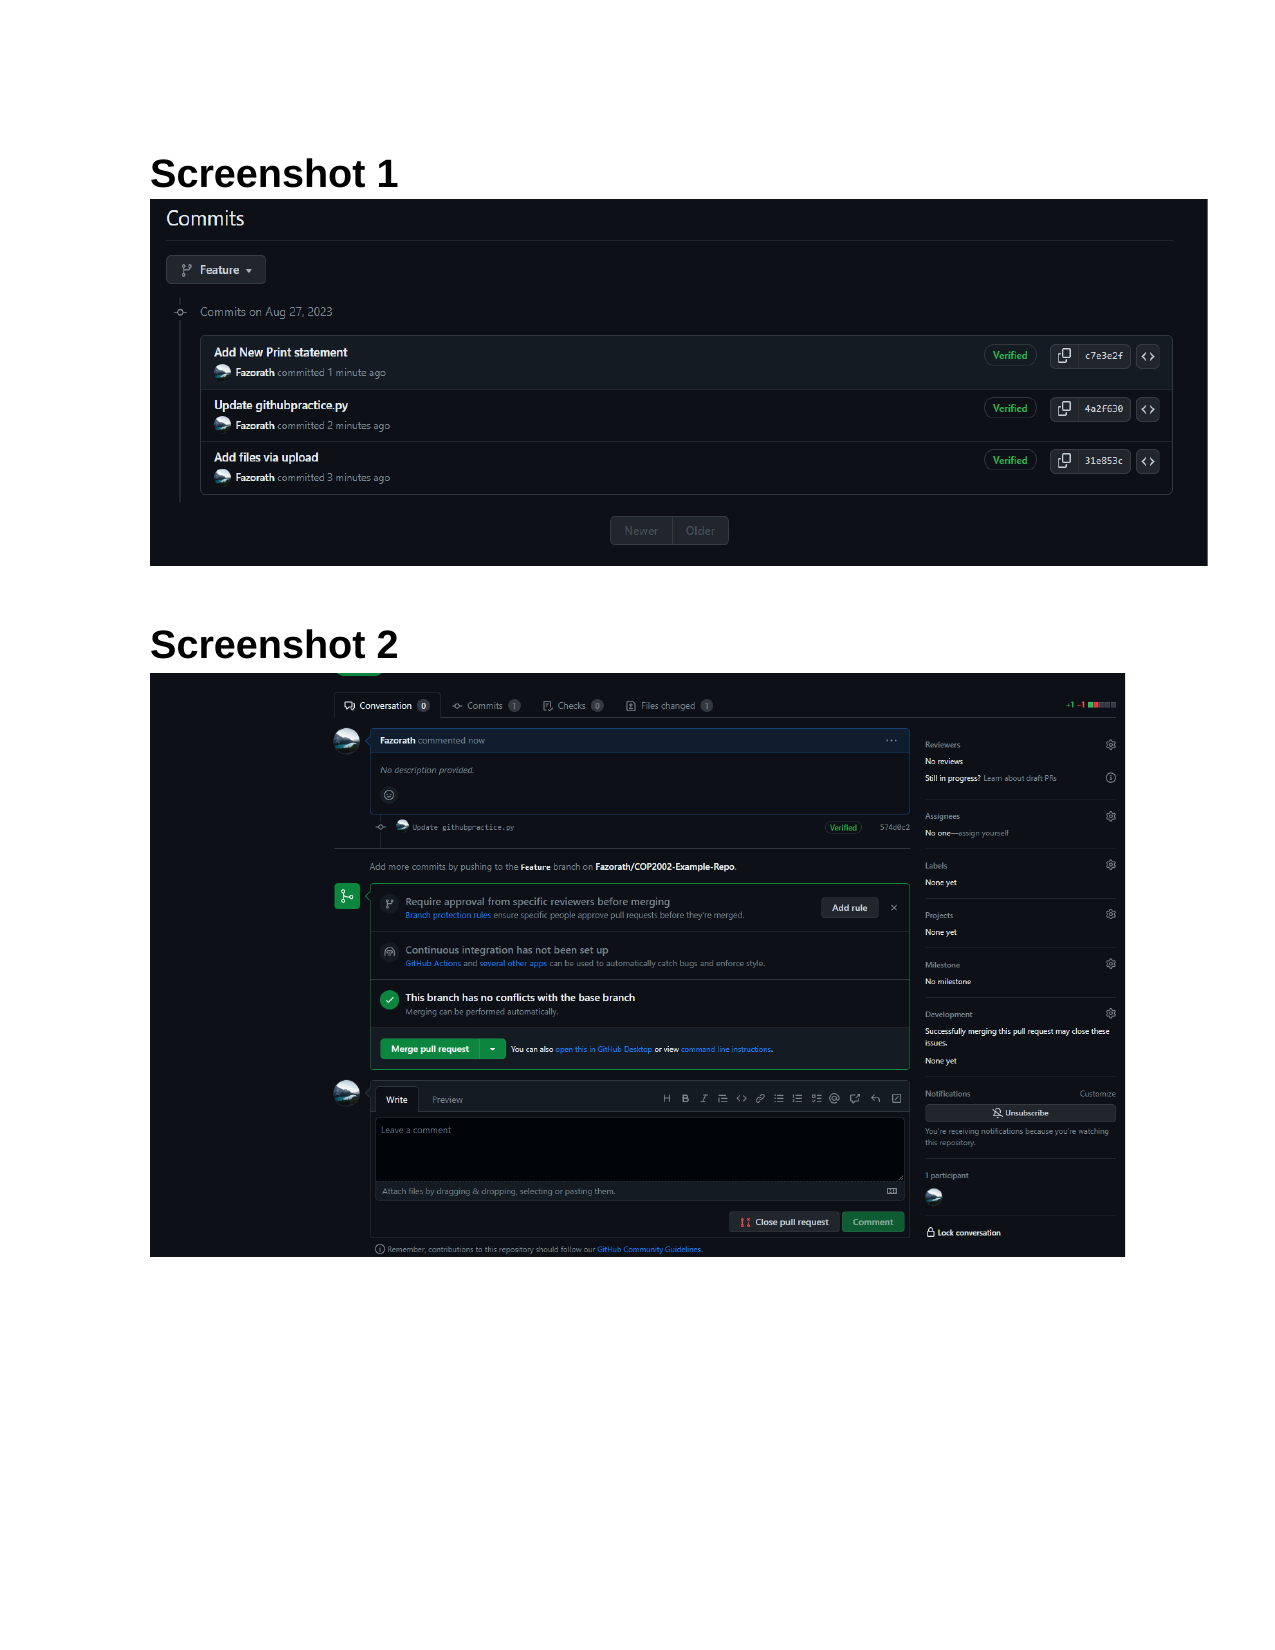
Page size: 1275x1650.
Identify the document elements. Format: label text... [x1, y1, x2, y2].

picture [150, 199, 1208, 566]
text Screenshot 2 [150, 621, 1125, 667]
text Screenshot 1 [150, 150, 1125, 199]
picture [150, 673, 1125, 1257]
